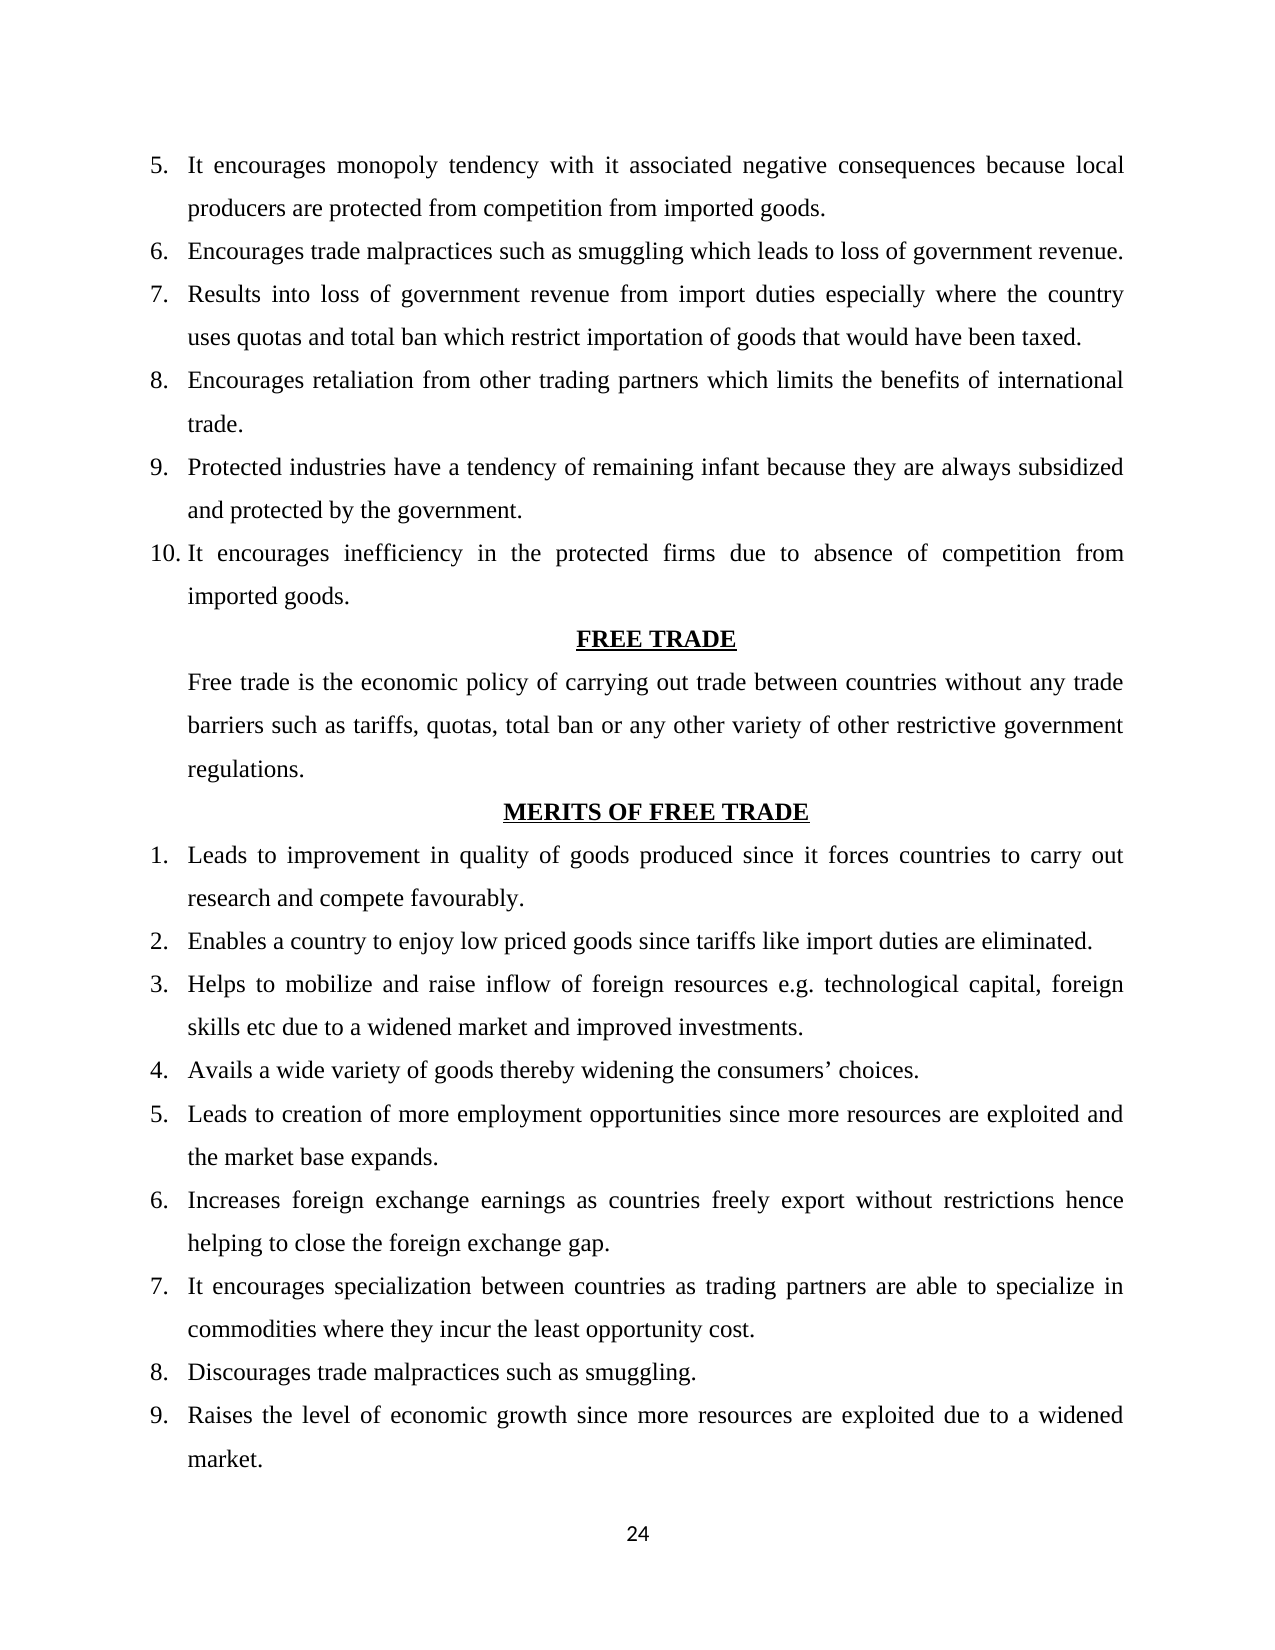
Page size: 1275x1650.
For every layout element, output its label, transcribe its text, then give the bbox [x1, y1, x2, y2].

list Raises the level of economic growth since more resources are exploited due to a widened market. [150, 1401, 1125, 1472]
list Results into loss of government revenue from import duties especially where the country uses quotas and total ban which restrict importation of goods that would have been taxed. [150, 279, 1125, 351]
list Leads to improvement in quality of goods produced since it forces countries to carry out research and compete favourably. [150, 840, 1125, 912]
list Protected industries have a tendency of remaining infant because they are always subsidized and protected by the government. [150, 452, 1125, 524]
list Encourages retaliation from other trading partners which limits the benefits of international trade. [150, 366, 1125, 437]
list Enables a country to enjoy low priced goods since tariffs like import duties are eliminated. [150, 926, 1125, 955]
list Discourages trade malpractices such as smuggling. [150, 1357, 1125, 1386]
list Leads to creation of more employment opportunities since more resources are exploited and the market base expands. [150, 1099, 1125, 1171]
list MERITS OF FREE TRADE [187, 797, 1125, 826]
list Encourages trade malpractices such as smuggling which leads to loss of government revenue. [150, 236, 1125, 265]
list Free trade is the economic policy of carrying out trade between countries without any trade barriers such as tariffs, quotas, total ban or any other variety of other restrictive government regulations. [187, 667, 1125, 782]
list It encourages monopoly tendency with it associated negative consequences because local producers are protected from competition from imported goods. [150, 150, 1125, 222]
list Helps to mobilize and raise inflow of foreign resources e.g. technological capital, foreign skills etc due to a widened market and improved investments. [150, 969, 1125, 1041]
list Increases foreign exchange earnings as countries freely export without restrictions hence helping to close the foreign exchange gap. [150, 1185, 1125, 1257]
list FREE TRADE [187, 624, 1125, 653]
list Avails a wide variety of goods thereby widening the consumers’ choices. [150, 1056, 1125, 1084]
list It encourages specialization between countries as trading partners are able to specialize in commodities where they incur the least opportunity cost. [150, 1271, 1125, 1343]
list It encourages inefficiency in the protected firms due to absence of competition from imported goods. [150, 538, 1125, 610]
